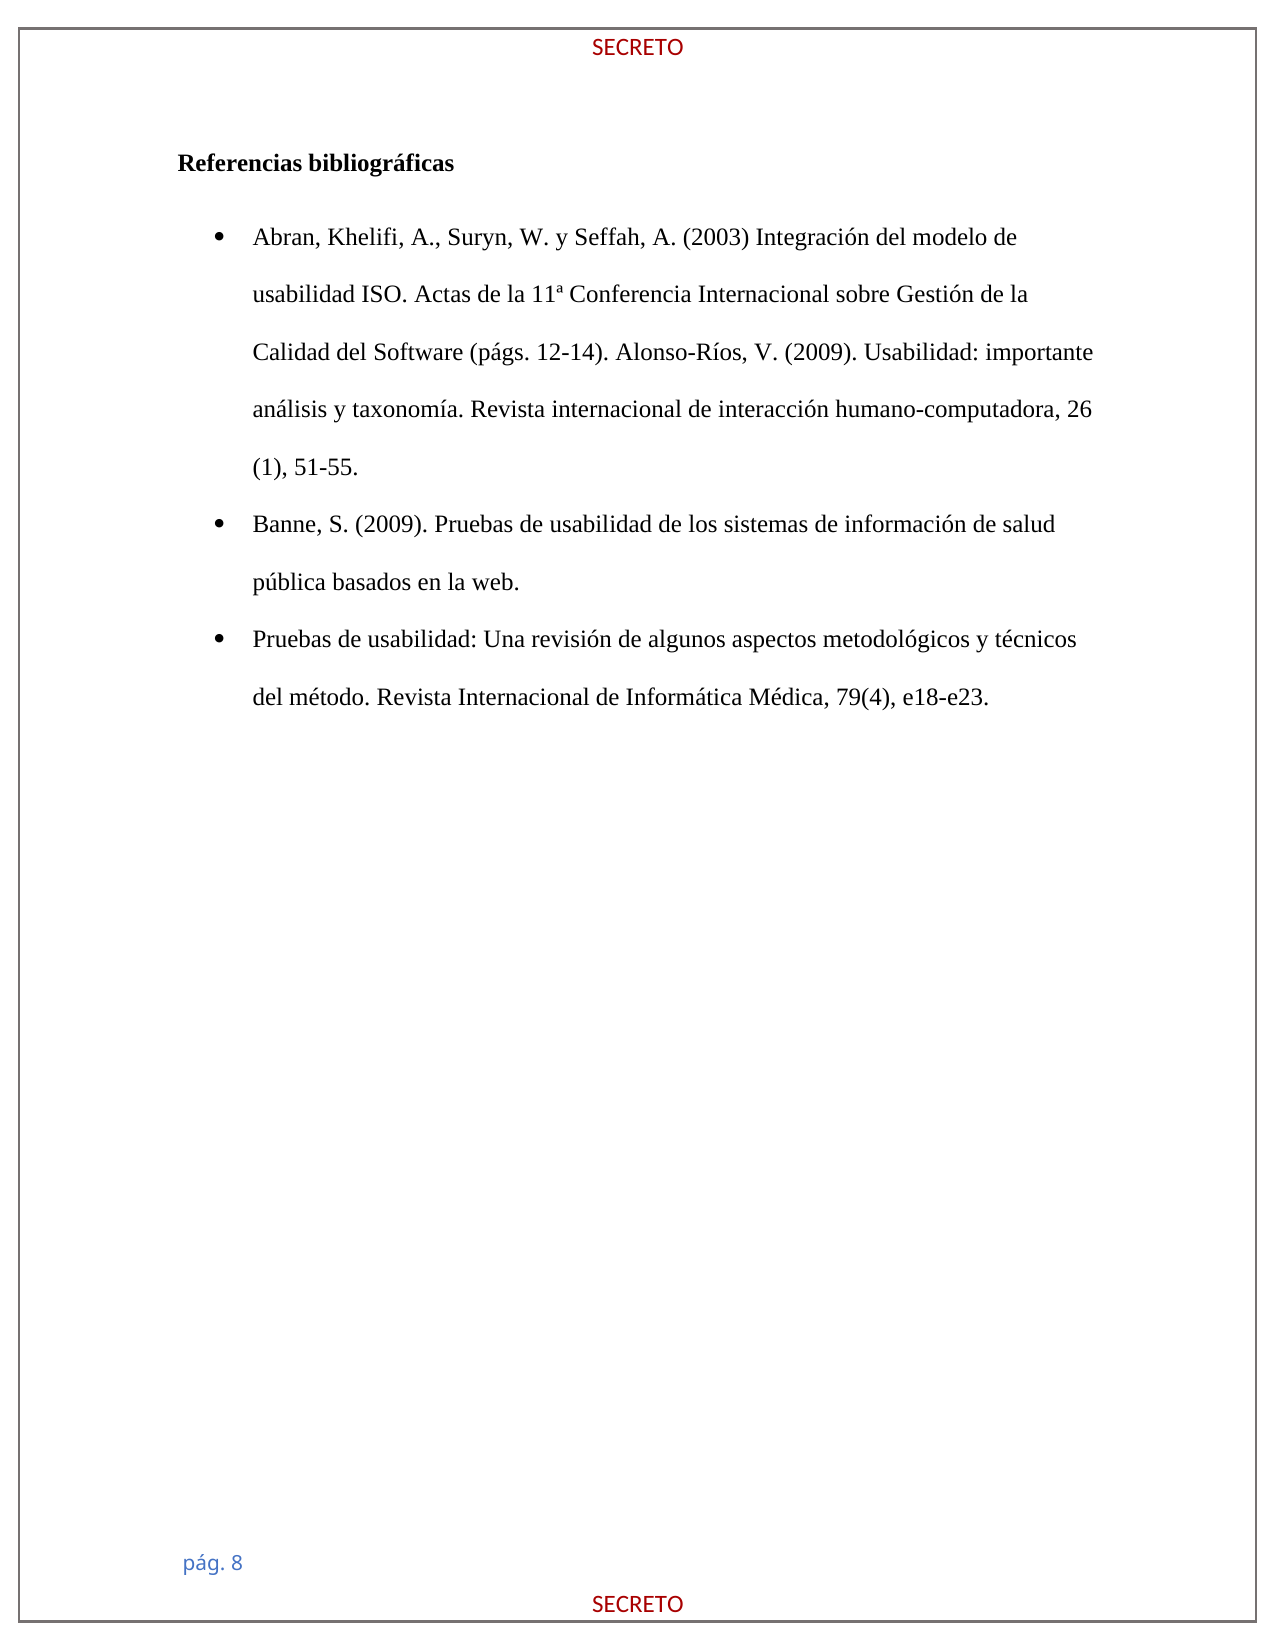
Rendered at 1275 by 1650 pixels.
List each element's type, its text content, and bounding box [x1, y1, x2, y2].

text Referencias bibliográficas [177, 148, 1098, 176]
list Banne, S. (2009). Pruebas de usabilidad de los sistemas de información de salud pública basados ​​en la web. [215, 509, 1098, 596]
list Pruebas de usabilidad: Una revisión de algunos aspectos metodológicos y técnicos del método. Revista Internacional de Informática Médica, 79(4), e18-e23. [215, 624, 1098, 711]
list Abran, Khelifi, A., Suryn, W. y Seffah, A. (2003) Integración del modelo de usabilidad ISO. Actas de la 11ª Conferencia Internacional sobre Gestión de la Calidad del Software (págs. 12-14). Alonso-Ríos, V. (2009). Usabilidad: importante análisis y taxonomía. Revista internacional de interacción humano-computadora, 26 (1), 51-55. [215, 222, 1098, 481]
